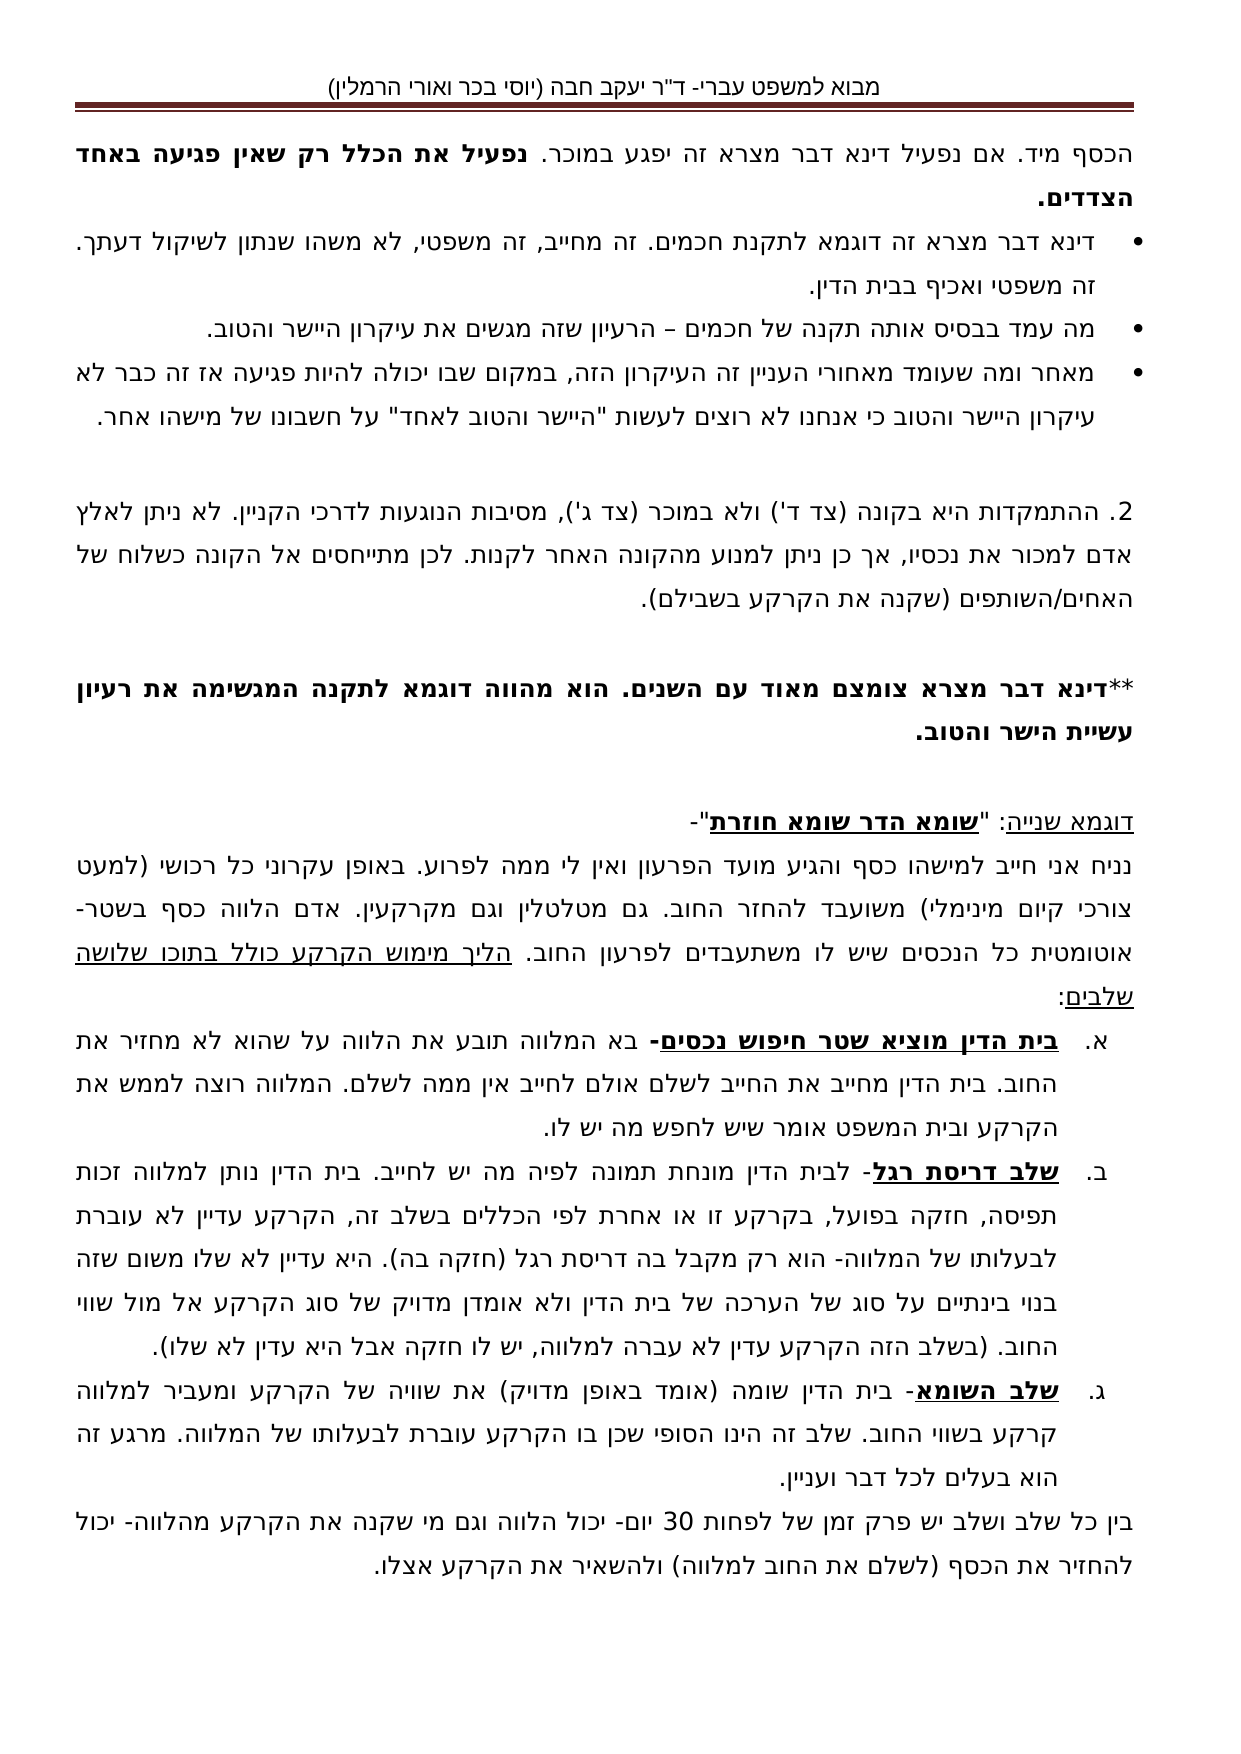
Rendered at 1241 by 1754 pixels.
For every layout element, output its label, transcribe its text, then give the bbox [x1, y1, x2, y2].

text **דינא דבר מצרא צומצם מאוד עם השנים. הוא מהווה דוגמא לתקנה המגשימה את רעיון עשיית הישר והטוב. [75, 674, 1134, 747]
text נניח אני חייב למישהו כסף והגיע מועד הפרעון ואין לי ממה לפרוע. באופן עקרוני כל רכושי (למעט צורכי קיום מינימלי) משועבד להחזר החוב. גם מטלטלין וגם מקרקעין. אדם הלווה כסף בשטר- אוטומטית כל הנכסים שיש לו משתעבדים לפרעון החוב. הליך מימוש הקרקע כולל בתוכו שלושה שלבים: [75, 851, 1134, 1011]
text 2. ההתמקדות היא בקונה (צד ד') ולא במוכר (צד ג'), מסיבות הנוגעות לדרכי הקניין. לא ניתן לאלץ אדם למכור את נכסיו, אך כן ניתן למנוע מהקונה האחר לקנות. לכן מתייחסים אל הקונה כשלוח של האחים/השותפים (שקנה את הקרקע בשבילם). [75, 497, 1134, 613]
list בית הדין מוציא שטר חיפוש נכסים- בא המלווה תובע את הלווה על שהוא לא מחזיר את החוב. בית הדין מחייב את החייב לשלם אולם לחייב אין ממה לשלם. המלווה רוצה לממש את הקרקע ובית המשפט אומר שיש לחפש מה יש לו. [75, 1026, 1096, 1142]
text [75, 139, 1134, 212]
list מה עמד בבסיס אותה תקנה של חכמים – הרעיון שזה מגשים את עיקרון היישר והטוב. [75, 314, 1134, 344]
text דוגמא שנייה: "שומא הדר שומא חוזרת"- [75, 807, 1134, 836]
text בין כל שלב ושלב יש פרק זמן של לפחות 30 יום- יכול הלווה וגם מי שקנה את הקרקע מהלווה- יכול להחזיר את הכסף (לשלם את החוב למלווה) ולהשאיר את הקרקע אצלו. [75, 1507, 1134, 1580]
list דינא דבר מצרא זה דוגמא לתקנת חכמים. זה מחייב, זה משפטי, לא משהו שנתון לשיקול דעתך. זה משפטי ואכיף בבית הדין. [75, 227, 1134, 300]
list מאחר ומה שעומד מאחורי העניין זה העיקרון הזה, במקום שבו יכולה להיות פגיעה אז זה כבר לא עיקרון היישר והטוב כי אנחנו לא רוצים לעשות "היישר והטוב לאחד" על חשבונו של מישהו אחר. [75, 358, 1134, 431]
list שלב השומא- בית הדין שומה (אומד באופן מדויק) את שוויה של הקרקע ומעביר למלווה קרקע בשווי החוב. שלב זה הינו הסופי שכן בו הקרקע עוברת לבעלותו של המלווה. מרגע זה הוא בעלים לכל דבר ועניין. [75, 1376, 1096, 1492]
list שלב דריסת רגל- לבית הדין מונחת תמונה לפיה מה יש לחייב. בית הדין נותן למלווה זכות תפיסה, חזקה בפועל, בקרקע זו או אחרת לפי הכללים בשלב זה, הקרקע עדיין לא עוברת לבעלותו של המלווה- הוא רק מקבל בה דריסת רגל (חזקה בה). היא עדיין לא שלו משום שזה בנוי בינתיים על סוג של הערכה של בית הדין ולא אומדן מדויק של סוג הקרקע אל מול שווי החוב. (בשלב הזה הקרקע עדין לא עברה למלווה, יש לו חזקה אבל היא עדין לא שלו). [75, 1157, 1096, 1361]
